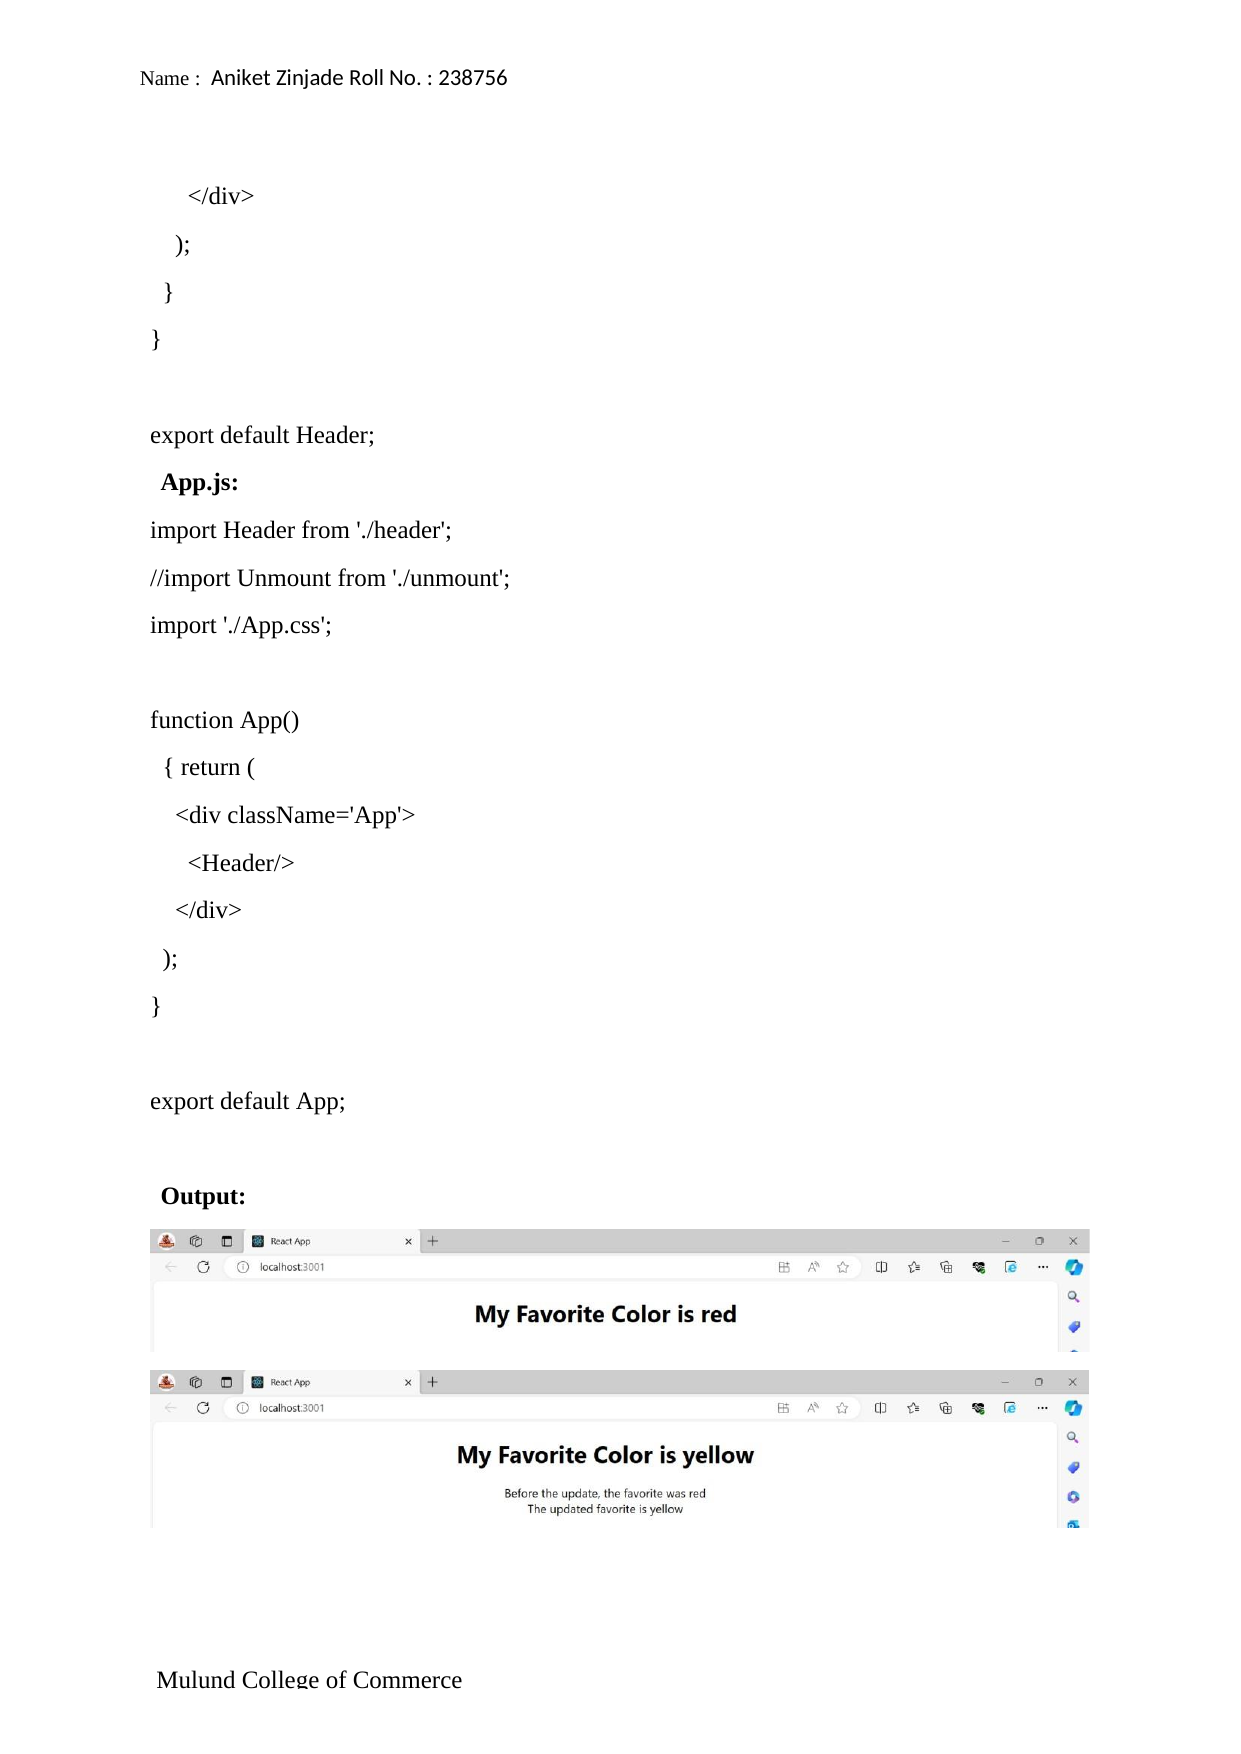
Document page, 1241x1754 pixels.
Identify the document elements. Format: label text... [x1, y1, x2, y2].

picture [150, 1229, 1090, 1352]
text function App() { return ( [150, 705, 317, 781]
text ); [175, 229, 1101, 257]
text ); [162, 943, 1101, 972]
text export default App; [150, 1086, 1101, 1115]
text } [150, 991, 1101, 1019]
subtitle Output: [150, 1181, 1101, 1210]
text import Header from './header'; [150, 515, 1101, 544]
text </div> [175, 895, 1101, 924]
subtitle App.js: [150, 467, 1101, 496]
text } [162, 277, 1101, 305]
picture [150, 1370, 1089, 1528]
text <div className='App'> [175, 800, 1101, 829]
text export default Header; [150, 420, 1101, 448]
text <Header/> [187, 848, 1101, 876]
text //import Unmount from './unmount'; import './App.css'; [150, 563, 512, 639]
text } [150, 324, 1101, 353]
text </div> [187, 181, 1101, 210]
